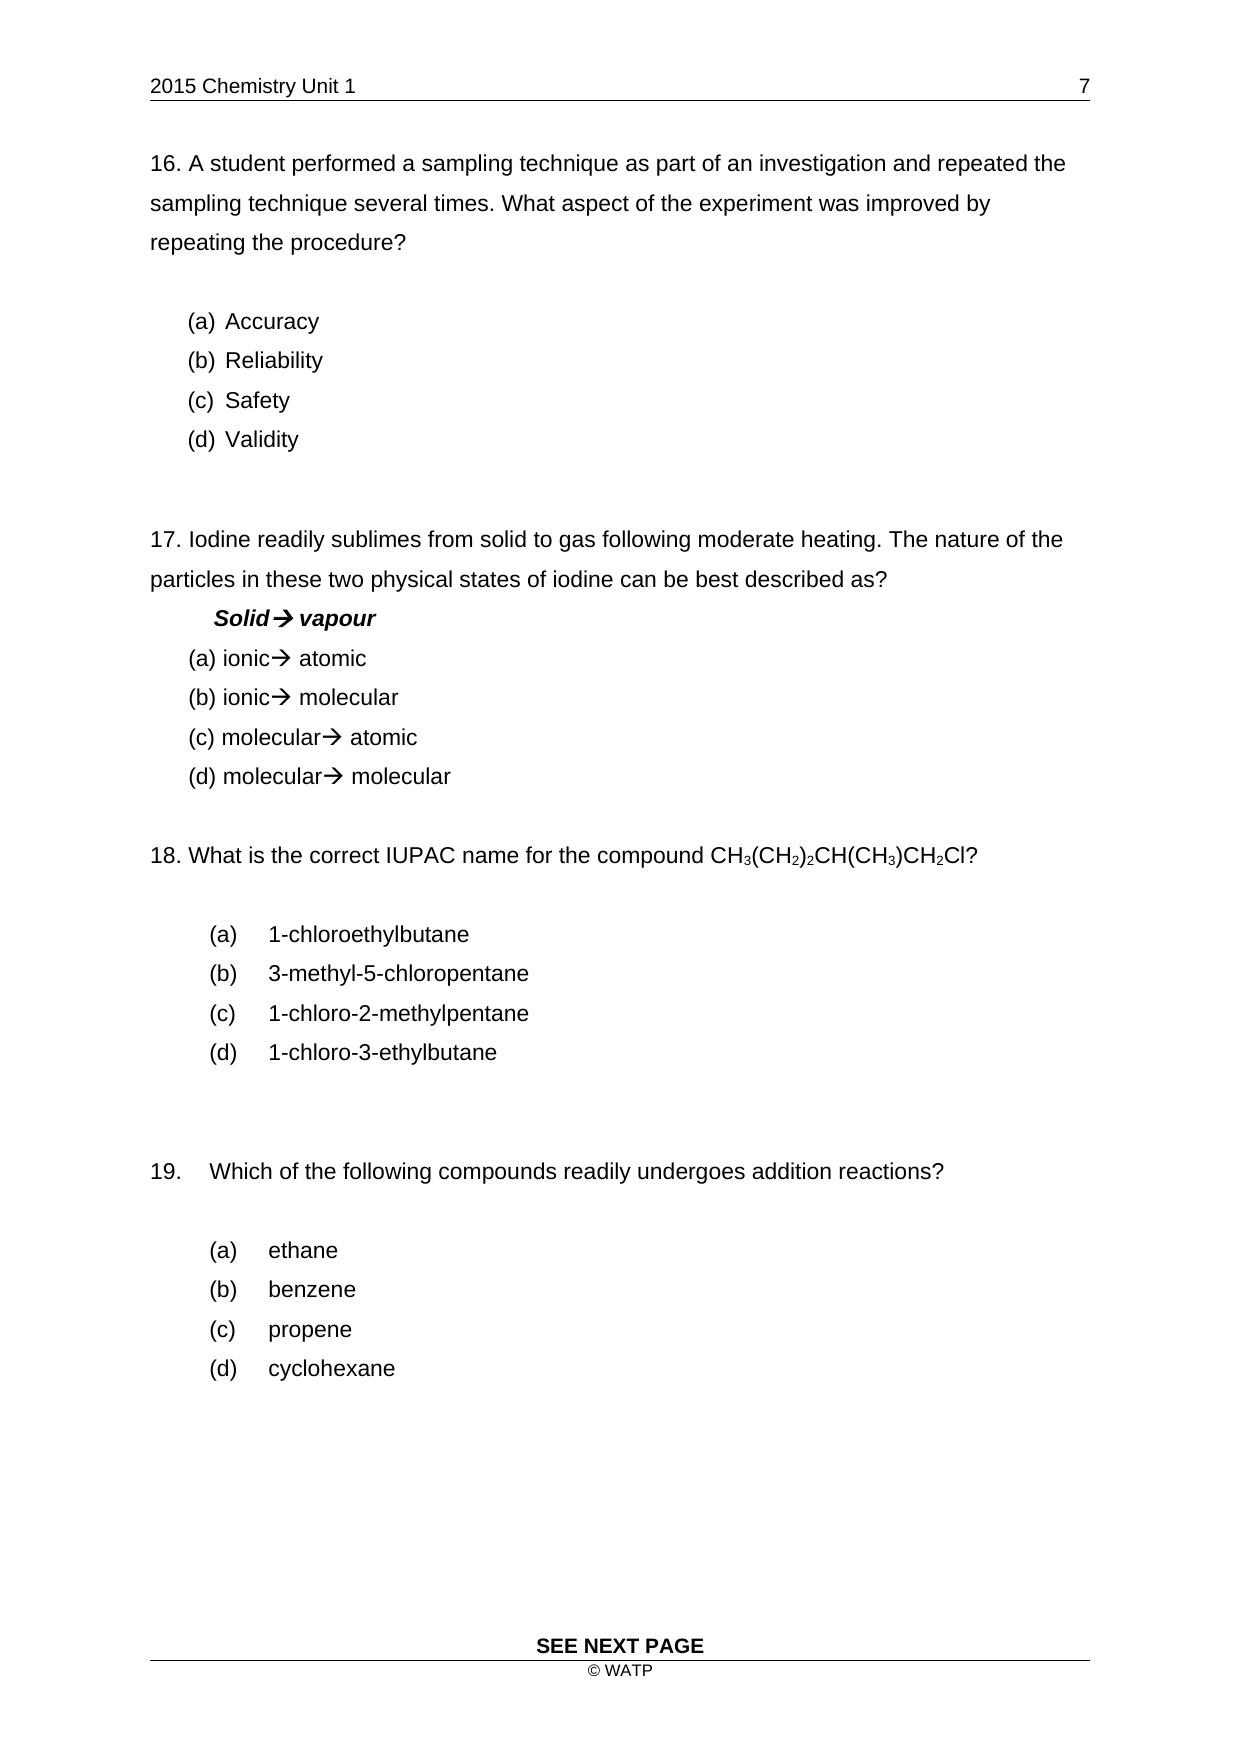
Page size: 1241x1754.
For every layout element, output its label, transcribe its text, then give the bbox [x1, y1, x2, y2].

list Reliability [187, 347, 1090, 374]
text (b) 3-methyl-5-chloropentane [150, 960, 1031, 987]
text (c) propene [150, 1316, 1031, 1342]
text (a) ethane [150, 1237, 1031, 1263]
text (d) molecular molecular [150, 763, 1090, 789]
text (b) ionic molecular [150, 684, 1090, 710]
list Accuracy [187, 308, 1090, 334]
text (c) molecular atomic [150, 723, 1090, 750]
list Safety [187, 387, 1090, 413]
text (c) 1-chloro-2-methylpentane [150, 1000, 1031, 1026]
text Solid vapour [150, 605, 1090, 631]
text 18. What is the correct IUPAC name for the compound CH3(CH2)2CH(CH3)CH2Cl? [150, 842, 1090, 908]
text 16. A student performed a sampling technique as part of an investigation and repeated the sampling technique several times. What aspect of the experiment was improved by repeating the procedure? [150, 150, 1090, 255]
text (d) 1-chloro-3-ethylbutane [150, 1039, 1031, 1066]
text (b) benzene [150, 1276, 1031, 1303]
list Validity [187, 426, 1090, 453]
text 17. Iodine readily sublimes from solid to gas following moderate heating. The nature of the particles in these two physical states of iodine can be best described as? [150, 526, 1090, 592]
text (d) cyclohexane [150, 1355, 1031, 1382]
text 19. Which of the following compounds readily undergoes addition reactions? [150, 1158, 1031, 1184]
text (a) ionic atomic [150, 644, 1090, 671]
text (a) 1-chloroethylbutane [150, 921, 1031, 947]
